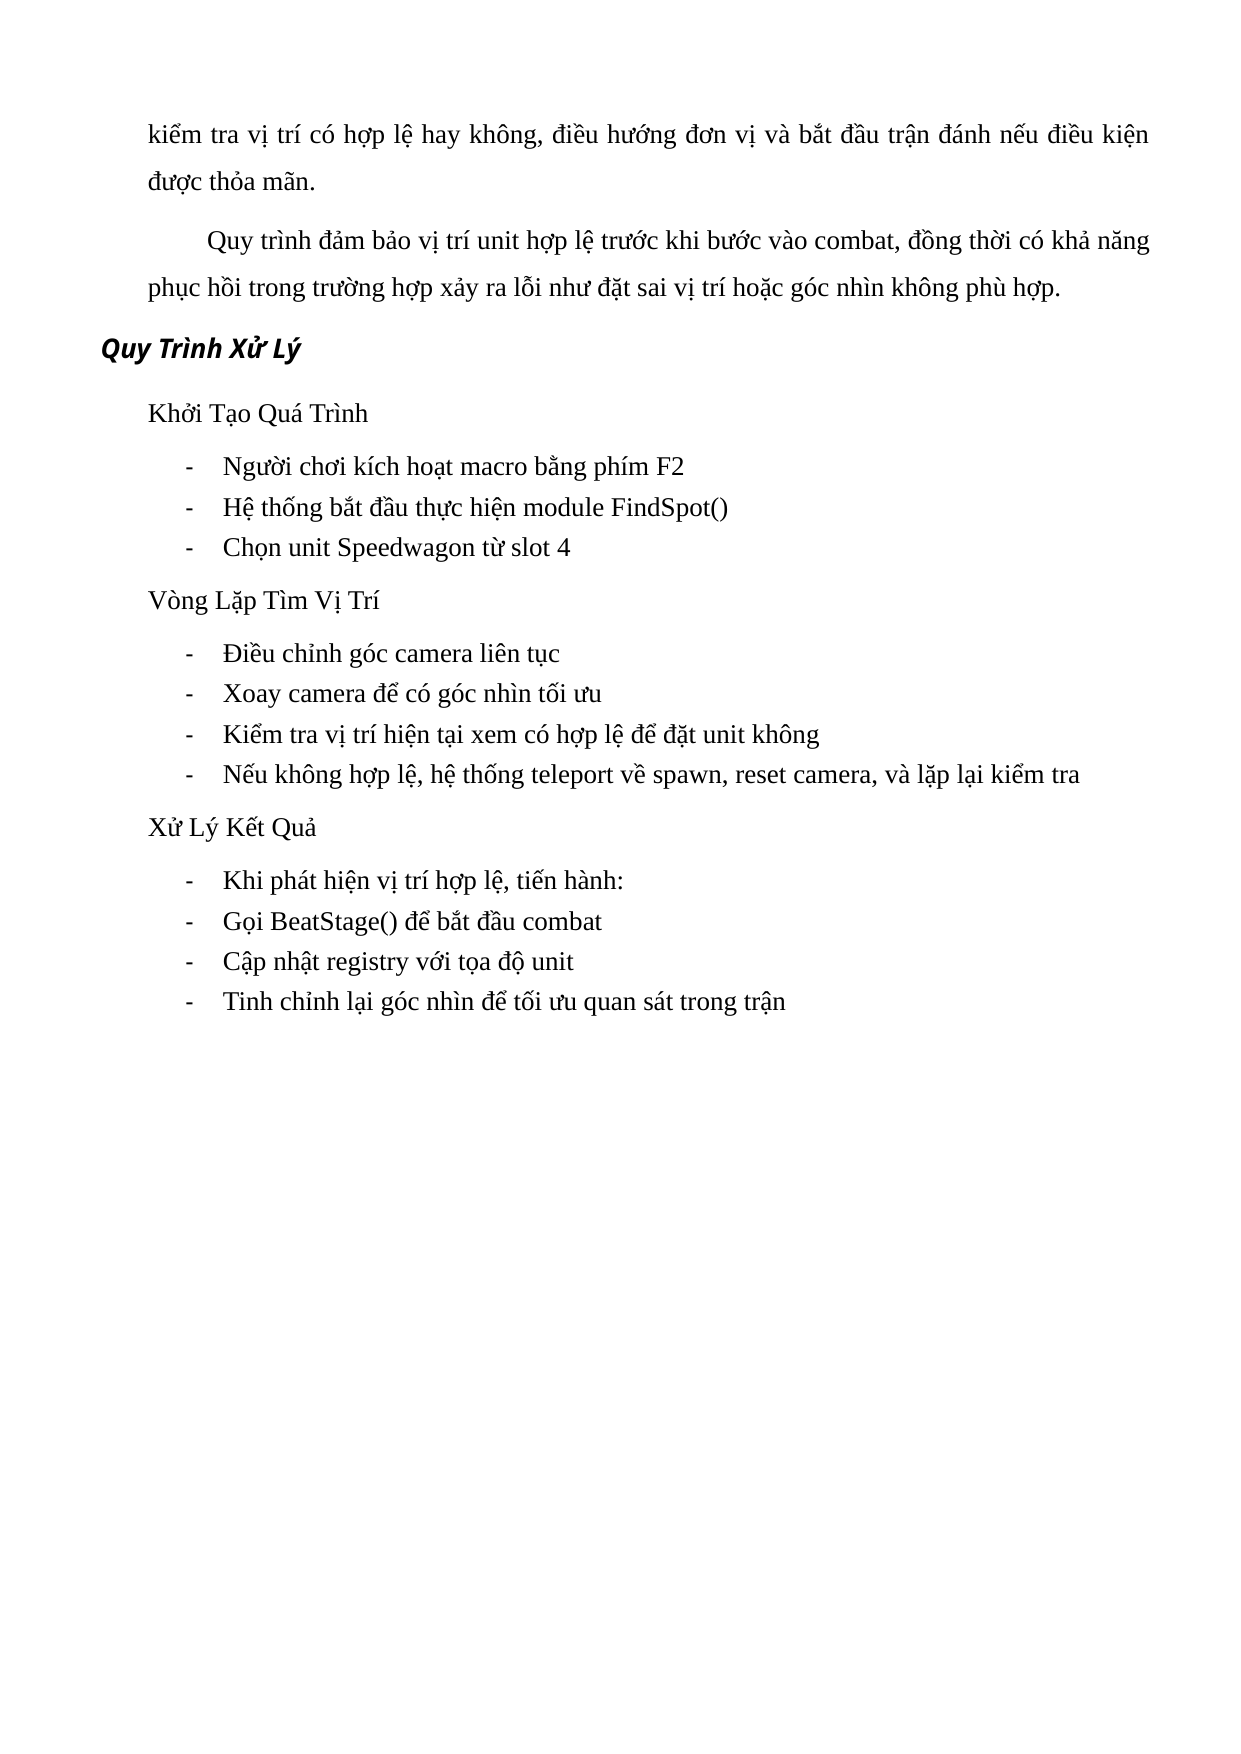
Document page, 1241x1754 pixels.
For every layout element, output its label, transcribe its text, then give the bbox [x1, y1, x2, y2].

list Tinh chỉnh lại góc nhìn để tối ưu quan sát trong trận [185, 986, 1152, 1017]
list Nếu không hợp lệ, hệ thống teleport về spawn, reset camera, và lặp lại kiểm tra [185, 758, 1152, 789]
subtitle Quy Trình Xử Lý [100, 330, 1152, 367]
list Gọi BeatStage() để bắt đầu combat [185, 905, 1152, 936]
text Vòng Lặp Tìm Vị Trí [148, 584, 1152, 615]
list Khi phát hiện vị trí hợp lệ, tiến hành: [185, 864, 1152, 895]
text Quy trình đảm bảo vị trí unit hợp lệ trước khi bước vào combat, đồng thời có khả năng phục hồi trong trường hợp xảy ra lỗi như đặt sai vị trí hoặc góc nhìn không phù hợp. [148, 224, 1152, 302]
list Cập nhật registry với tọa độ unit [185, 945, 1152, 976]
list Điều chỉnh góc camera liên tục [185, 637, 1152, 668]
list Hệ thống bắt đầu thực hiện module FindSpot() [185, 491, 1152, 522]
text Xử Lý Kết Quả [148, 811, 1152, 842]
list Kiểm tra vị trí hiện tại xem có hợp lệ để đặt unit không [185, 718, 1152, 749]
list Chọn unit Speedwagon từ slot 4 [185, 531, 1152, 562]
list Xoay camera để có góc nhìn tối ưu [185, 678, 1152, 709]
text Khởi Tạo Quá Trình [148, 398, 1152, 429]
list Người chơi kích hoạt macro bằng phím F2 [185, 451, 1152, 482]
